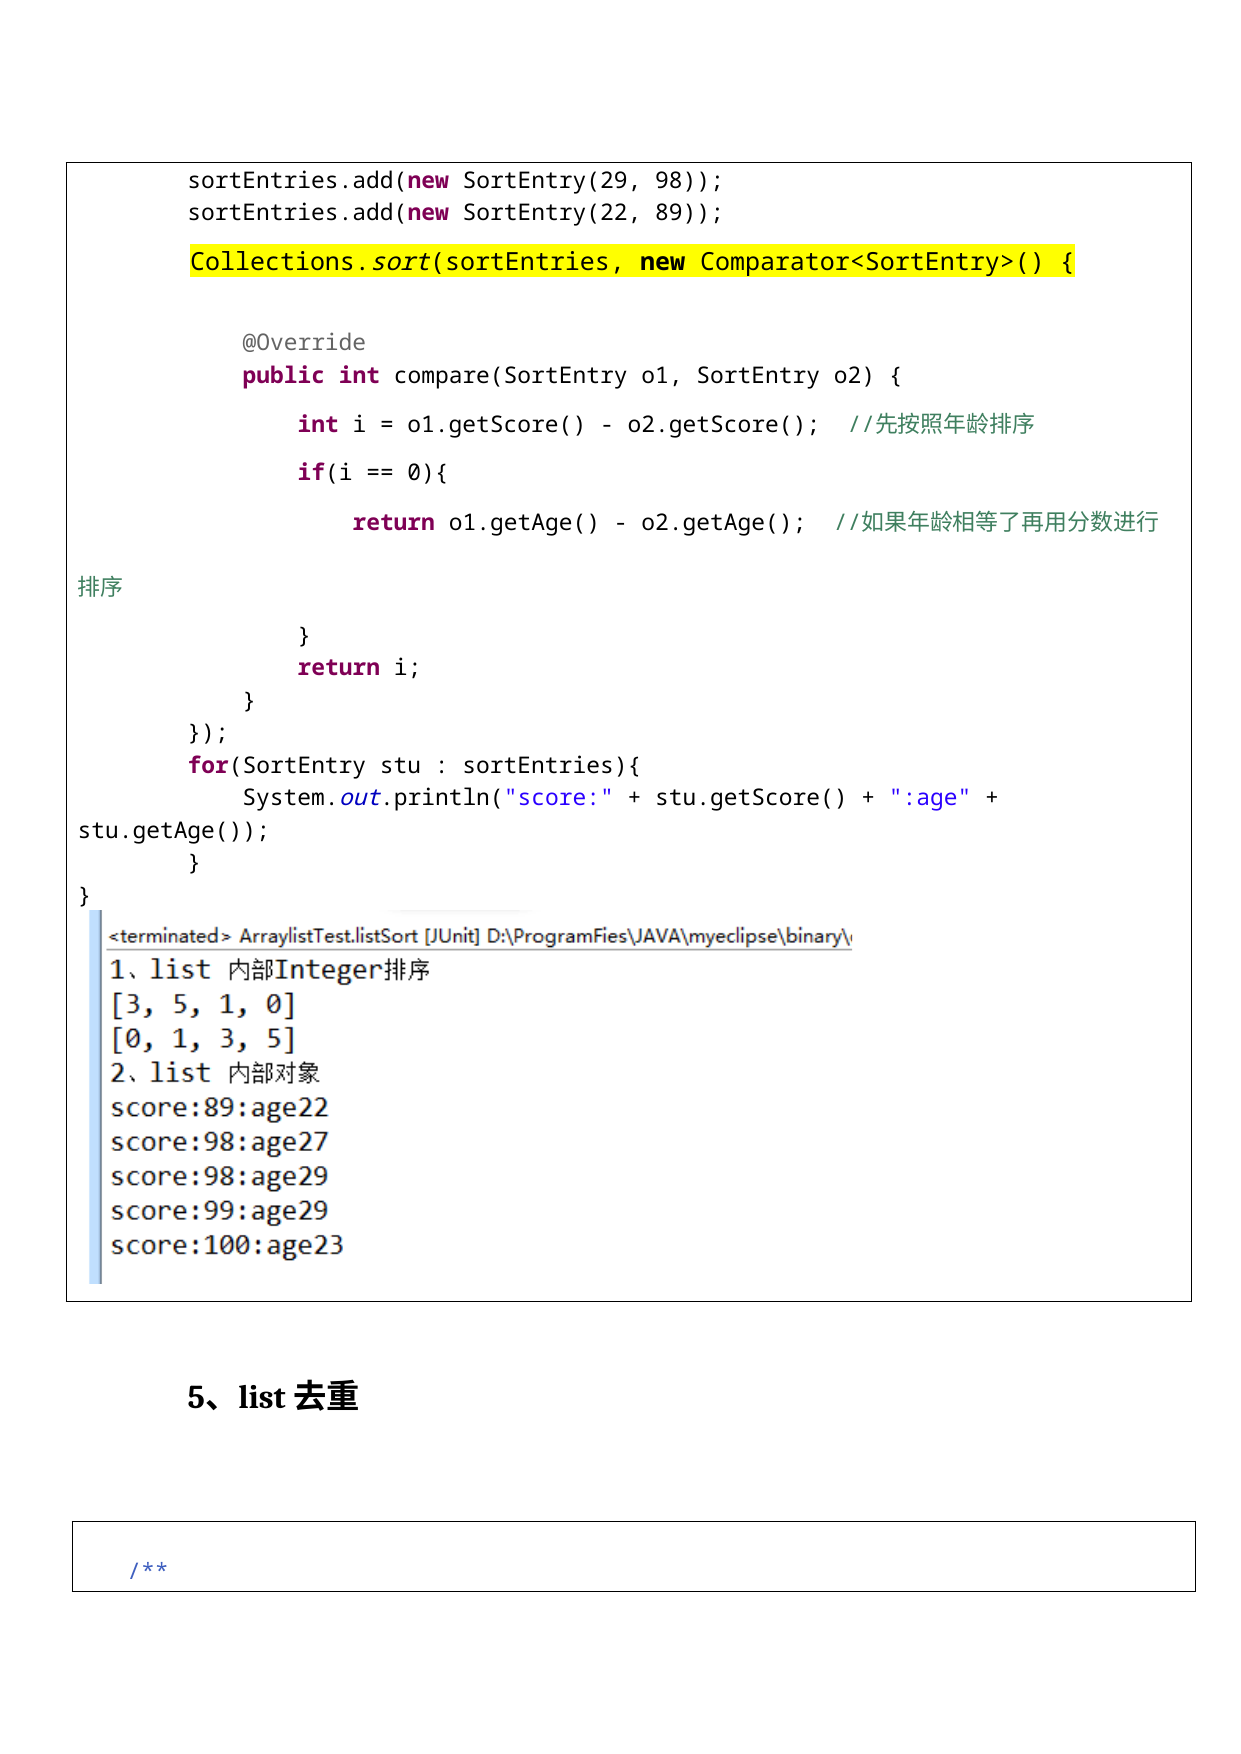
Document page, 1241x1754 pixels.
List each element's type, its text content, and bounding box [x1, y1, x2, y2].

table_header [73, 1522, 1195, 1591]
subtitle 5、list 去重 [187, 1361, 1053, 1426]
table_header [67, 163, 1191, 1301]
picture [77, 910, 853, 1284]
